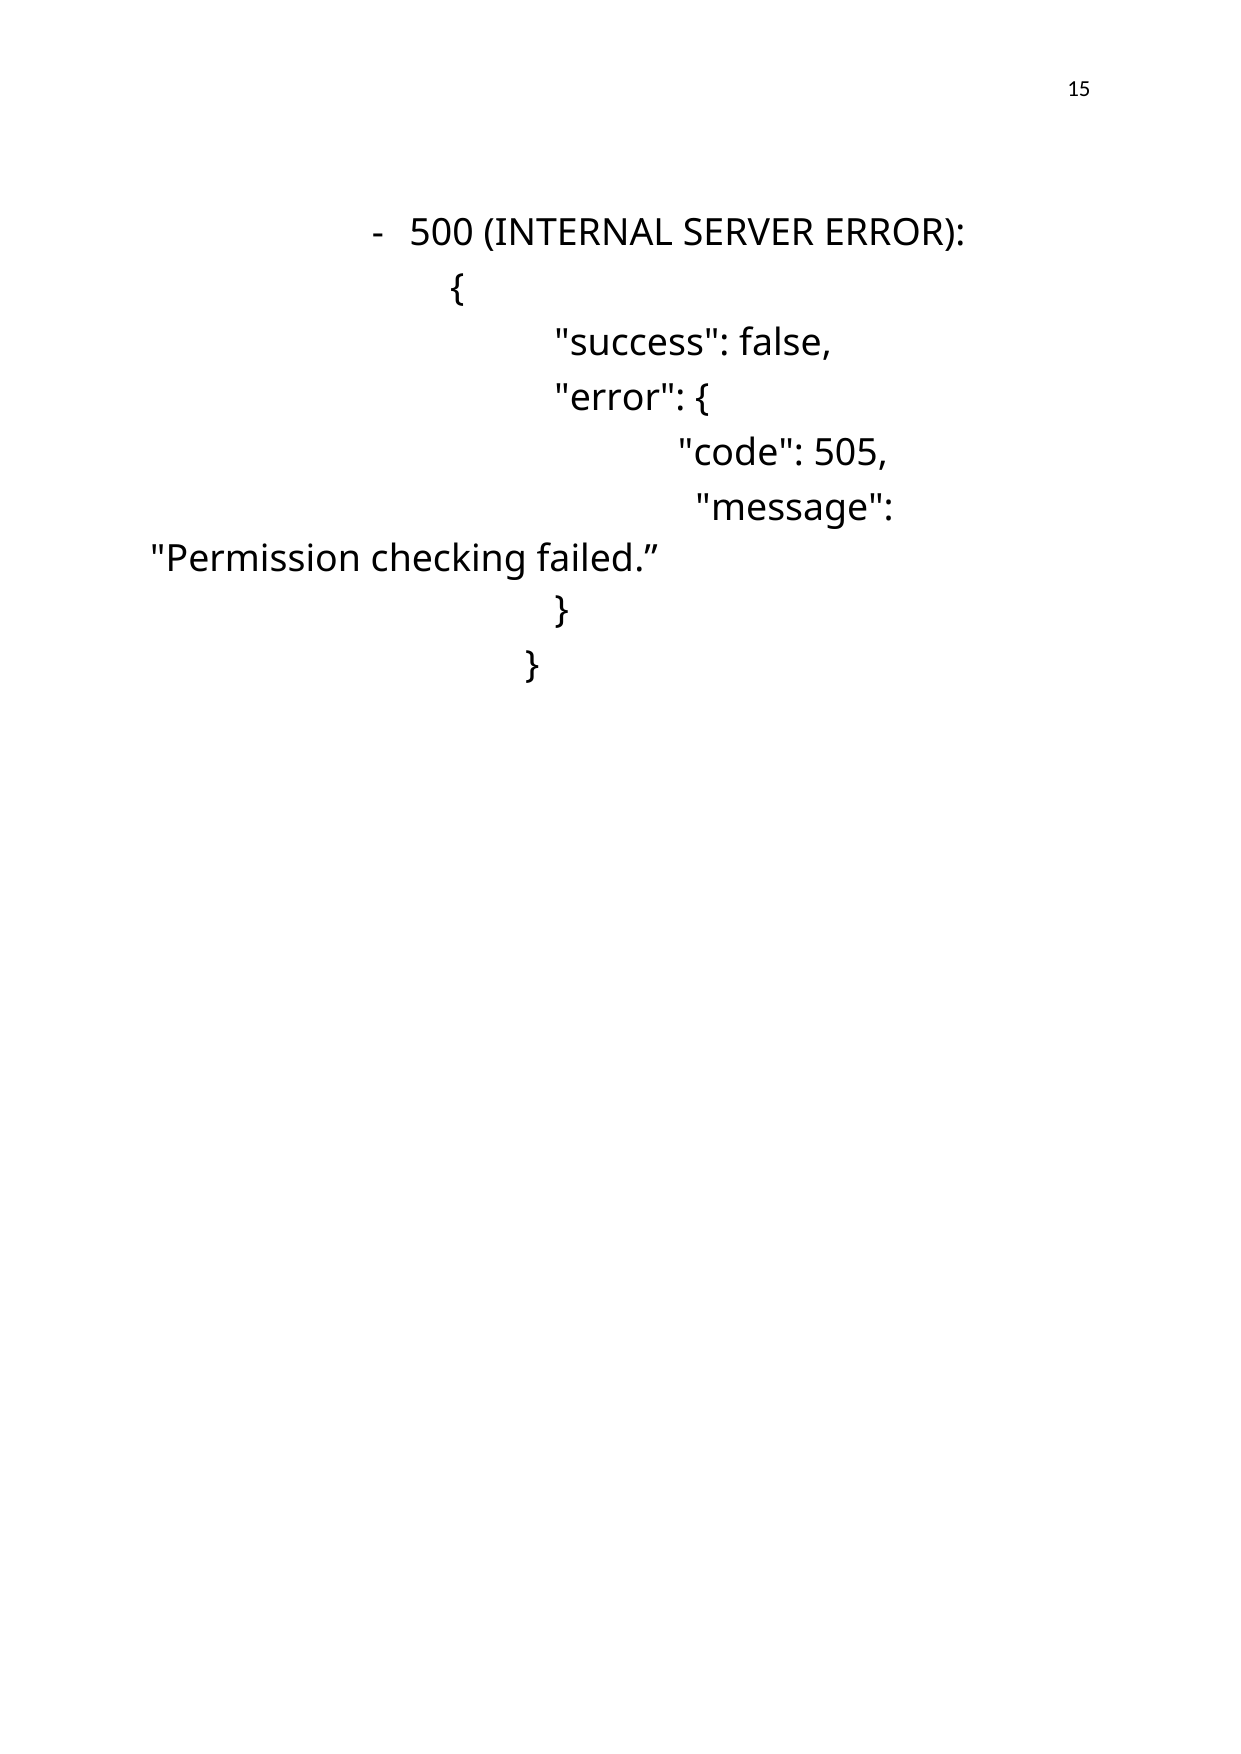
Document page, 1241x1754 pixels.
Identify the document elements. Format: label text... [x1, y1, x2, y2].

list { [320, 260, 1090, 311]
list "error": { [320, 370, 1090, 421]
list "success": false, [320, 315, 1090, 366]
list "code": 505, [320, 426, 1090, 477]
list } [320, 583, 1090, 634]
text "message": "Permission checking failed.” [150, 481, 1090, 583]
list 500 (INTERNAL SERVER ERROR): [372, 205, 1090, 256]
text } [150, 638, 1090, 689]
